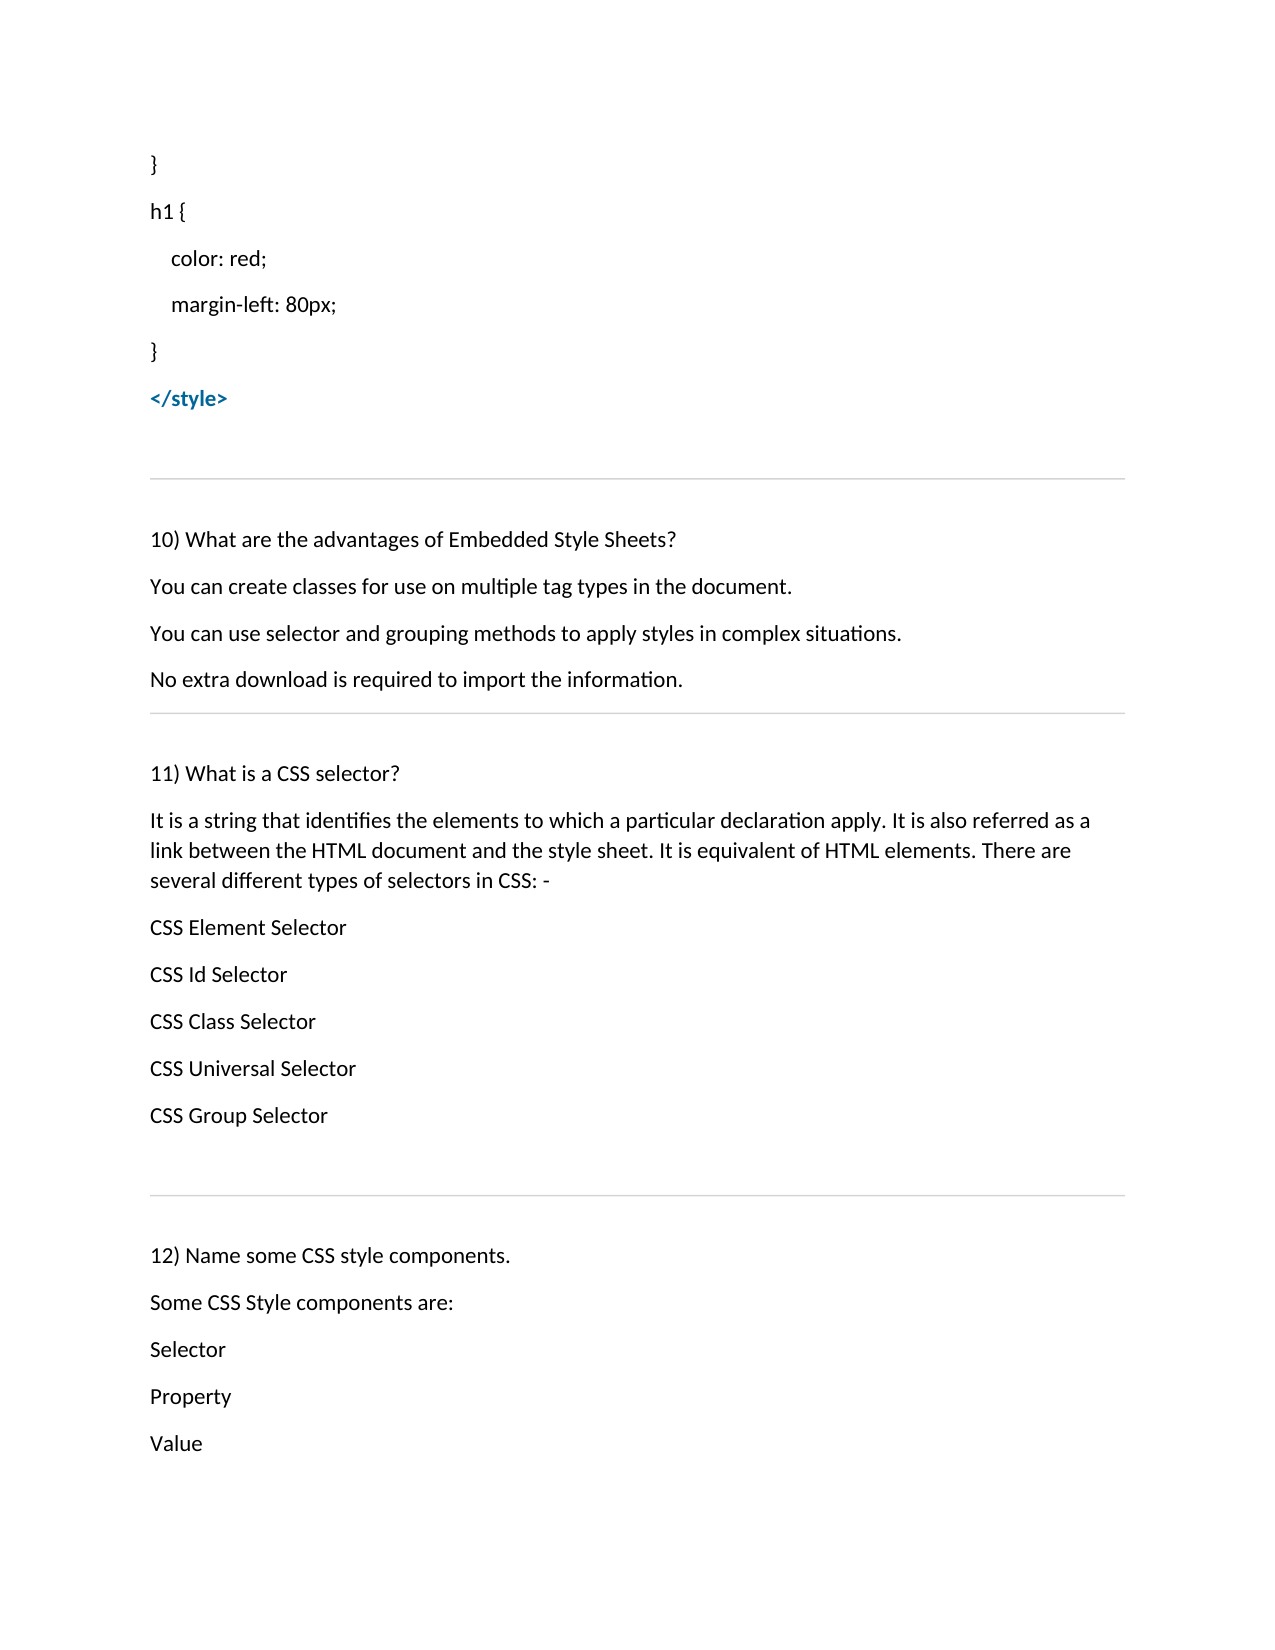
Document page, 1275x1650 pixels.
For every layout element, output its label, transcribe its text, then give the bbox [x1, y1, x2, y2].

text 10) What are the advantages of Embedded Style Sheets? [150, 525, 1125, 553]
text h1 { [150, 197, 1125, 225]
text 11) What is a CSS selector? [150, 759, 1125, 787]
text CSS Id Selector [150, 960, 1125, 988]
text color: red; [150, 244, 1125, 272]
text margin-left: 80px; [150, 291, 1125, 319]
text } [150, 337, 1125, 366]
text Property [150, 1382, 1125, 1410]
text It is a string that identifies the elements to which a particular declaration apply. It is also referred as a link between the HTML document and the style sheet. It is equivalent of HTML elements. There are several different types of selectors in CSS: - [150, 806, 1125, 895]
text CSS Group Selector [150, 1101, 1125, 1129]
text Selector [150, 1335, 1125, 1363]
text } [150, 150, 1125, 178]
text You can use selector and grouping methods to apply styles in complex situations. [150, 619, 1125, 647]
text Value [150, 1429, 1125, 1457]
text You can create classes for use on multiple tag types in the document. [150, 572, 1125, 600]
text </style> [150, 384, 1125, 412]
text 12) Name some CSS style components. [150, 1242, 1125, 1270]
text CSS Class Selector [150, 1007, 1125, 1035]
text CSS Universal Selector [150, 1054, 1125, 1082]
text Some CSS Style components are: [150, 1288, 1125, 1317]
text No extra download is required to import the information. [150, 666, 1125, 694]
text CSS Element Selector [150, 913, 1125, 942]
